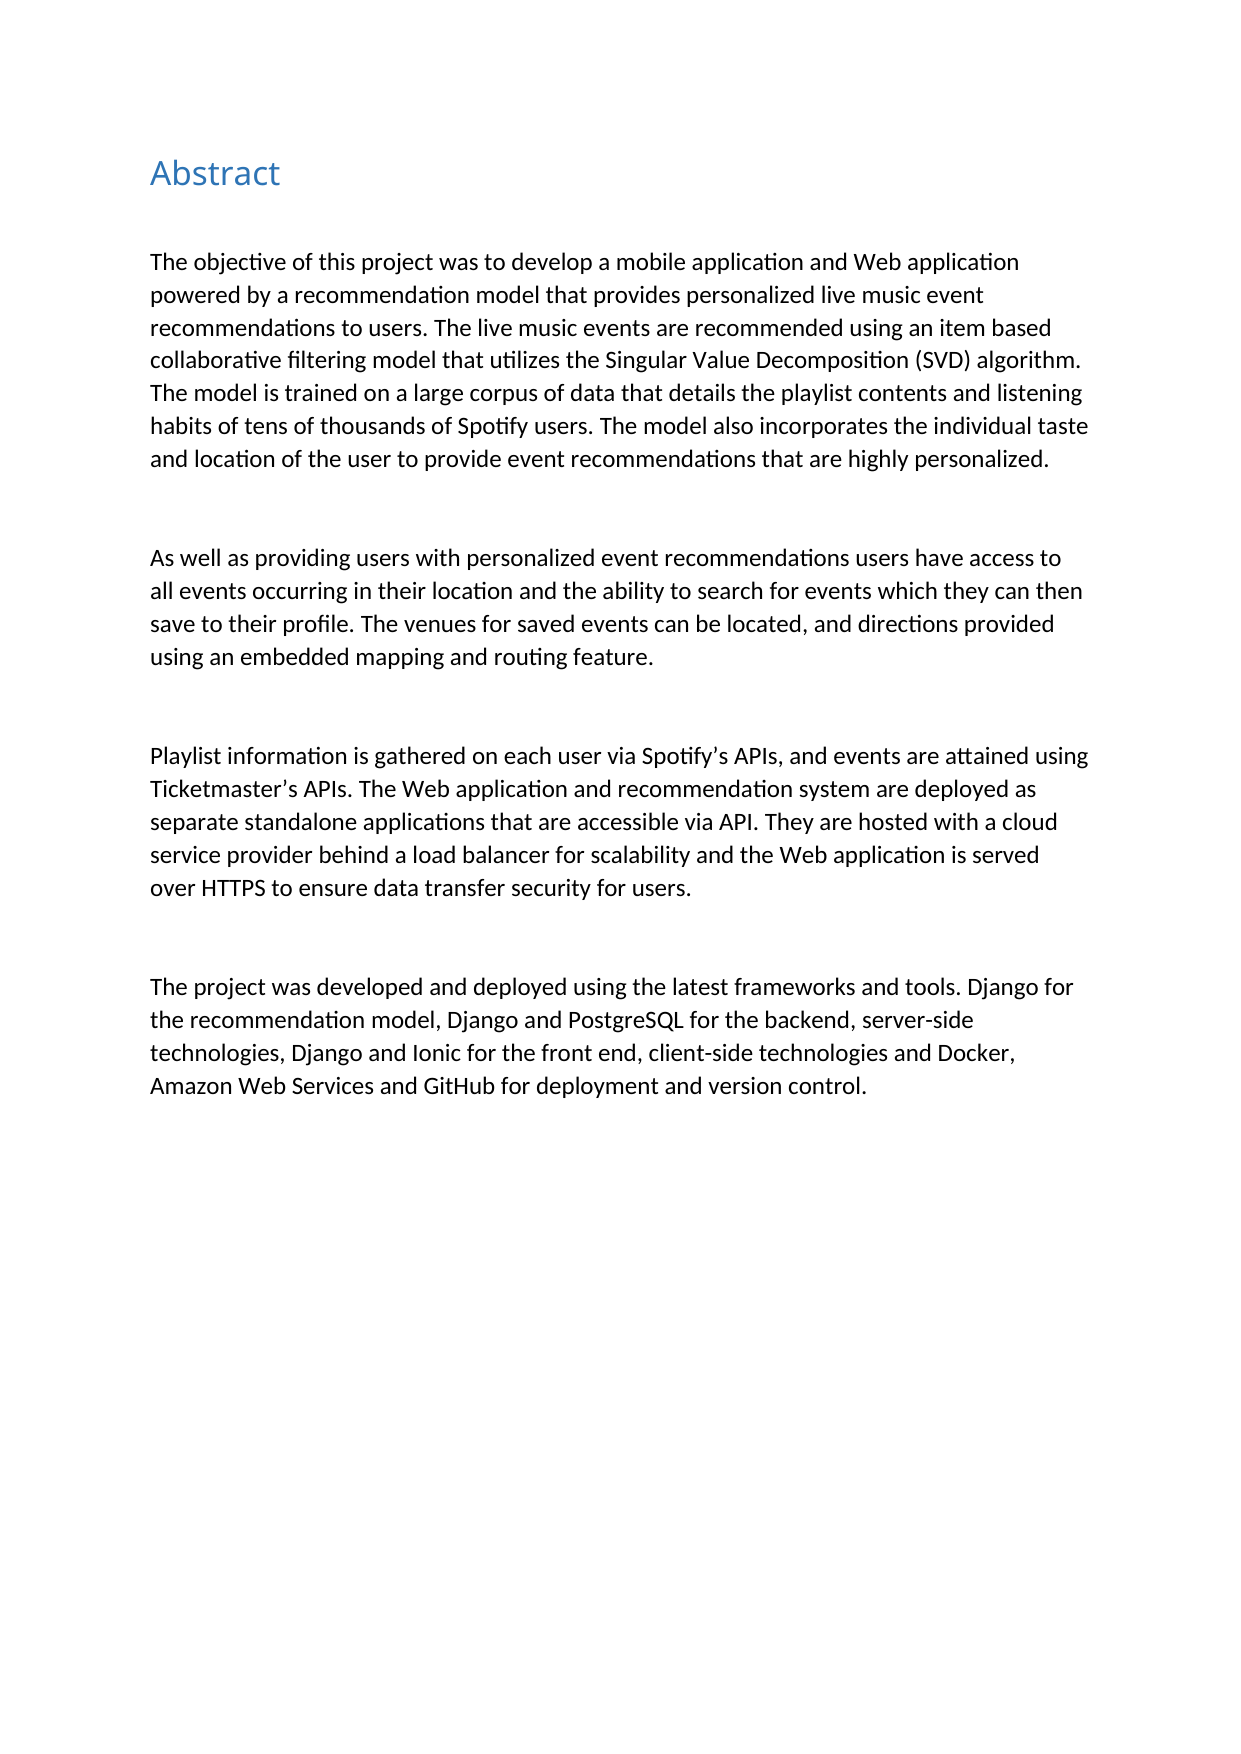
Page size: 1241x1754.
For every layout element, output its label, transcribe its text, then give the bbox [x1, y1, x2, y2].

text The objective of this project was to develop a mobile application and Web application powered by a recommendation model that provides personalized live music event recommendations to users. The live music events are recommended using an item based collaborative filtering model that utilizes the Singular Value Decomposition (SVD) algorithm. The model is trained on a large corpus of data that details the playlist contents and listening habits of tens of thousands of Spotify users. The model also incorporates the individual taste and location of the user to provide event recommendations that are highly personalized. [150, 246, 1090, 474]
text Playlist information is gathered on each user via Spotify’s APIs, and events are attained using Ticketmaster’s APIs. The Web application and recommendation system are deployed as separate standalone applications that are accessible via API. They are hosted with a cloud service provider behind a load balancer for scalability and the Web application is served over HTTPS to ensure data transfer security for users. [150, 740, 1090, 903]
subtitle Abstract [150, 150, 1090, 195]
text The project was developed and deployed using the latest frameworks and tools. Django for the recommendation model, Django and PostgreSQL for the backend, server-side technologies, Django and Ionic for the front end, client-side technologies and Docker, Amazon Web Services and GitHub for deployment and version control. [150, 971, 1090, 1101]
text As well as providing users with personalized event recommendations users have access to all events occurring in their location and the ability to search for events which they can then save to their profile. The venues for saved events can be located, and directions provided using an embedded mapping and routing feature. [150, 542, 1090, 672]
